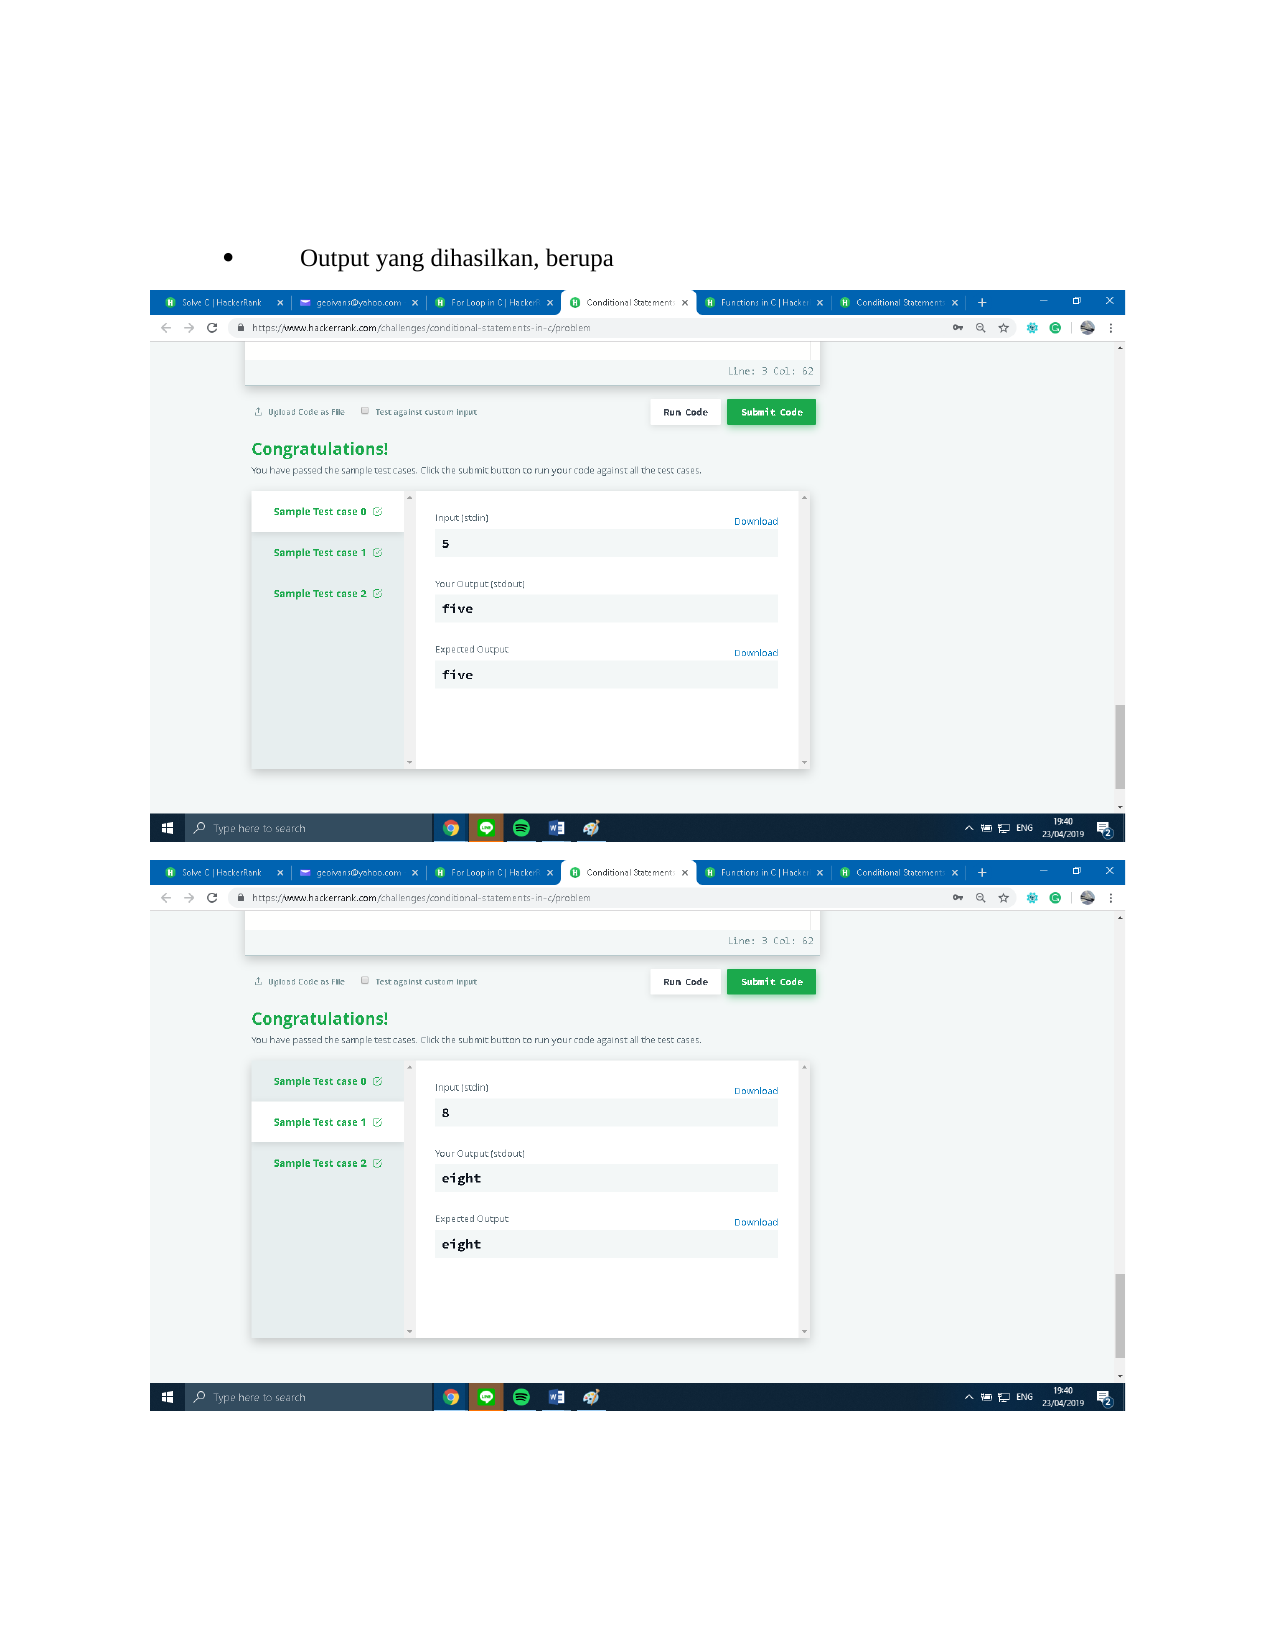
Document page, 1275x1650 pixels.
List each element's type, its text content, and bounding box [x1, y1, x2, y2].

picture [150, 290, 1125, 842]
list Output yang dihasilkan, berupa [165, 243, 1125, 272]
picture [150, 860, 1125, 1411]
